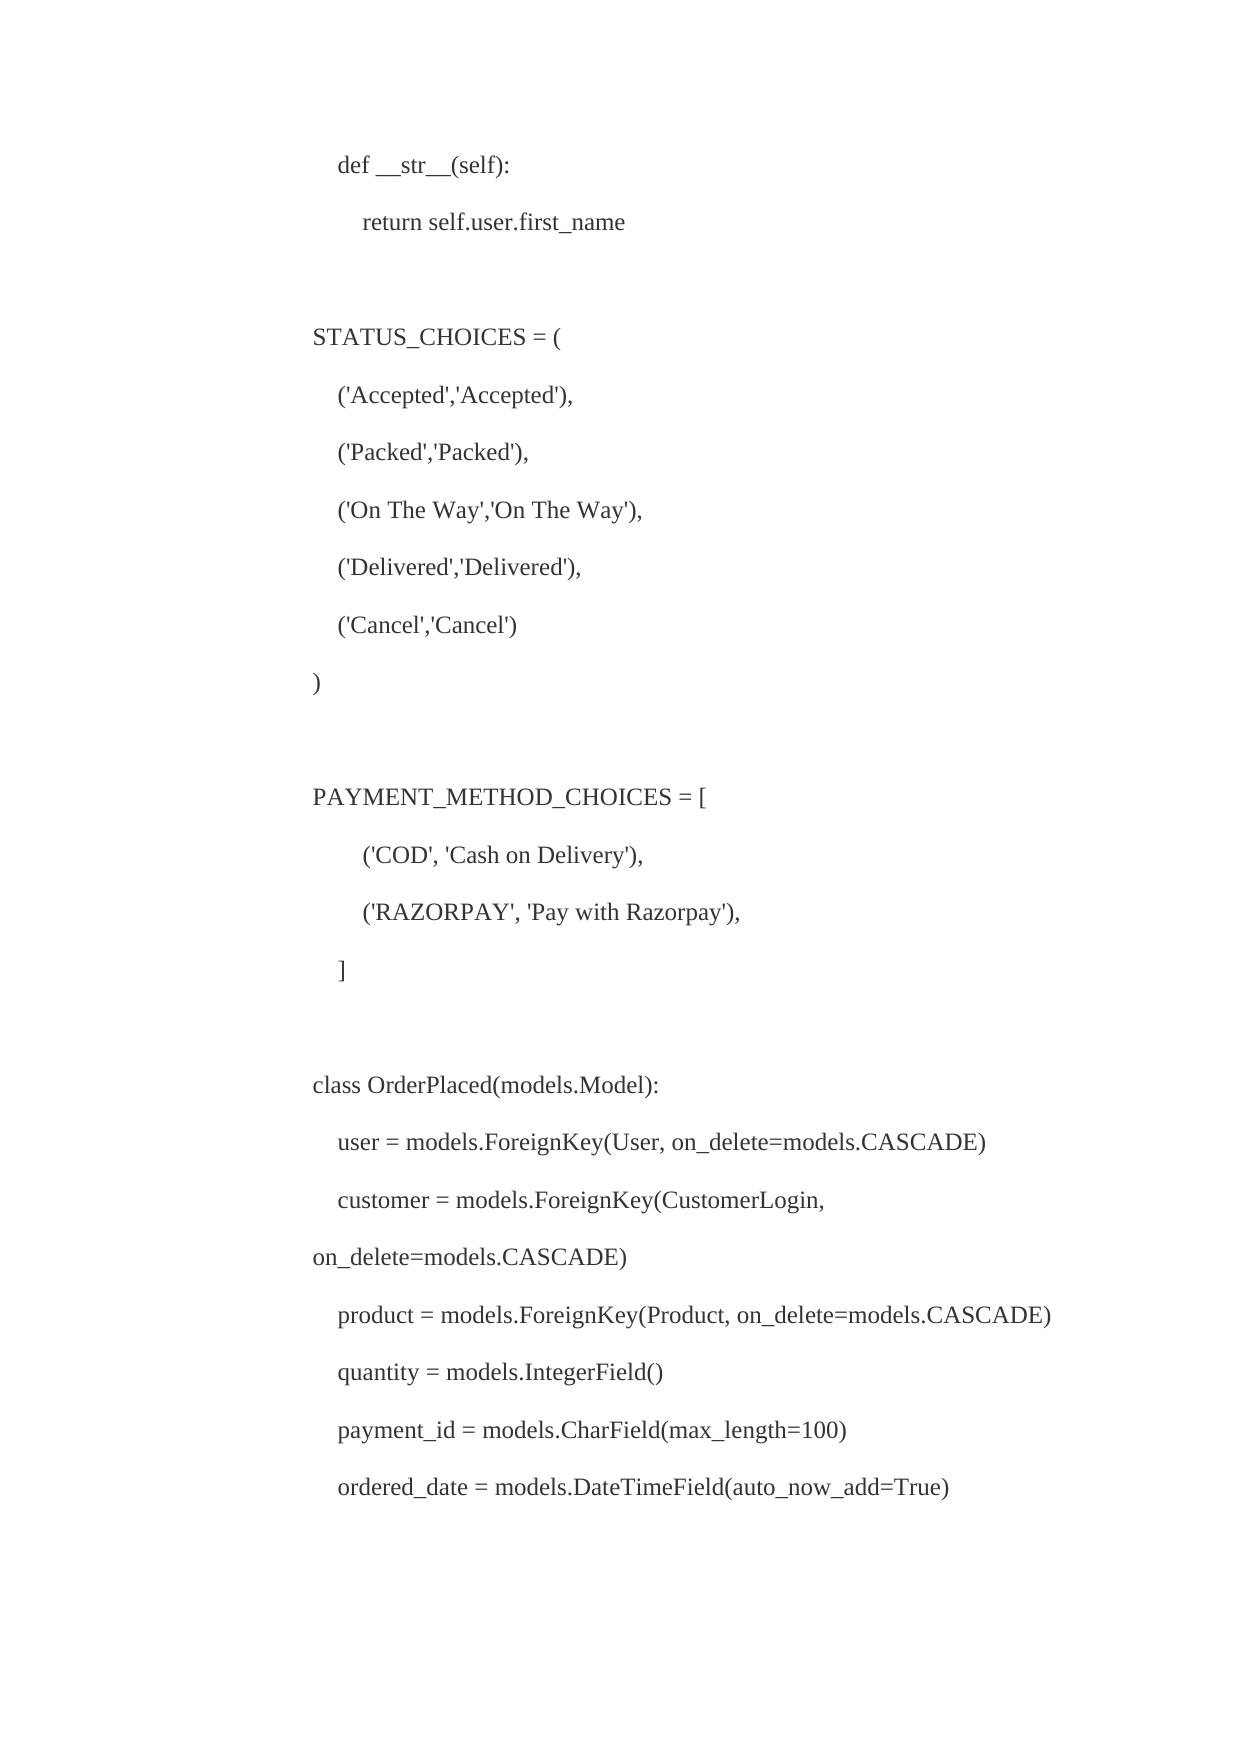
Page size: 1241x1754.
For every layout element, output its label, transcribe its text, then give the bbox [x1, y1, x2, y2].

text ('On The Way','On The Way'), [312, 495, 1080, 524]
text ('RAZORPAY', 'Pay with Razorpay'), [312, 897, 1080, 926]
text user = models.ForeignKey(User, on_delete=models.CASCADE) [312, 1127, 1080, 1156]
text def __str__(self): [312, 150, 1080, 179]
text ('COD', 'Cash on Delivery'), [312, 840, 1080, 869]
text ordered_date = models.DateTimeField(auto_now_add=True) [312, 1472, 1080, 1501]
text product = models.ForeignKey(Product, on_delete=models.CASCADE) [312, 1300, 1080, 1329]
text ] [312, 955, 1080, 984]
text quantity = models.IntegerField() [312, 1357, 1080, 1386]
text ('Cancel','Cancel') [312, 610, 1080, 639]
text customer = models.ForeignKey(CustomerLogin, on_delete=models.CASCADE) [312, 1185, 1080, 1271]
text ('Packed','Packed'), [312, 437, 1080, 466]
text payment_id = models.CharField(max_length=100) [312, 1415, 1080, 1444]
text ('Delivered','Delivered'), [312, 552, 1080, 581]
text class OrderPlaced(models.Model): [312, 1070, 1080, 1099]
text PAYMENT_METHOD_CHOICES = [ [312, 782, 1080, 811]
text STATUS_CHOICES = ( [312, 322, 1080, 351]
text return self.user.first_name [312, 207, 1080, 236]
text ('Accepted','Accepted'), [312, 380, 1080, 409]
text ) [312, 667, 1080, 696]
